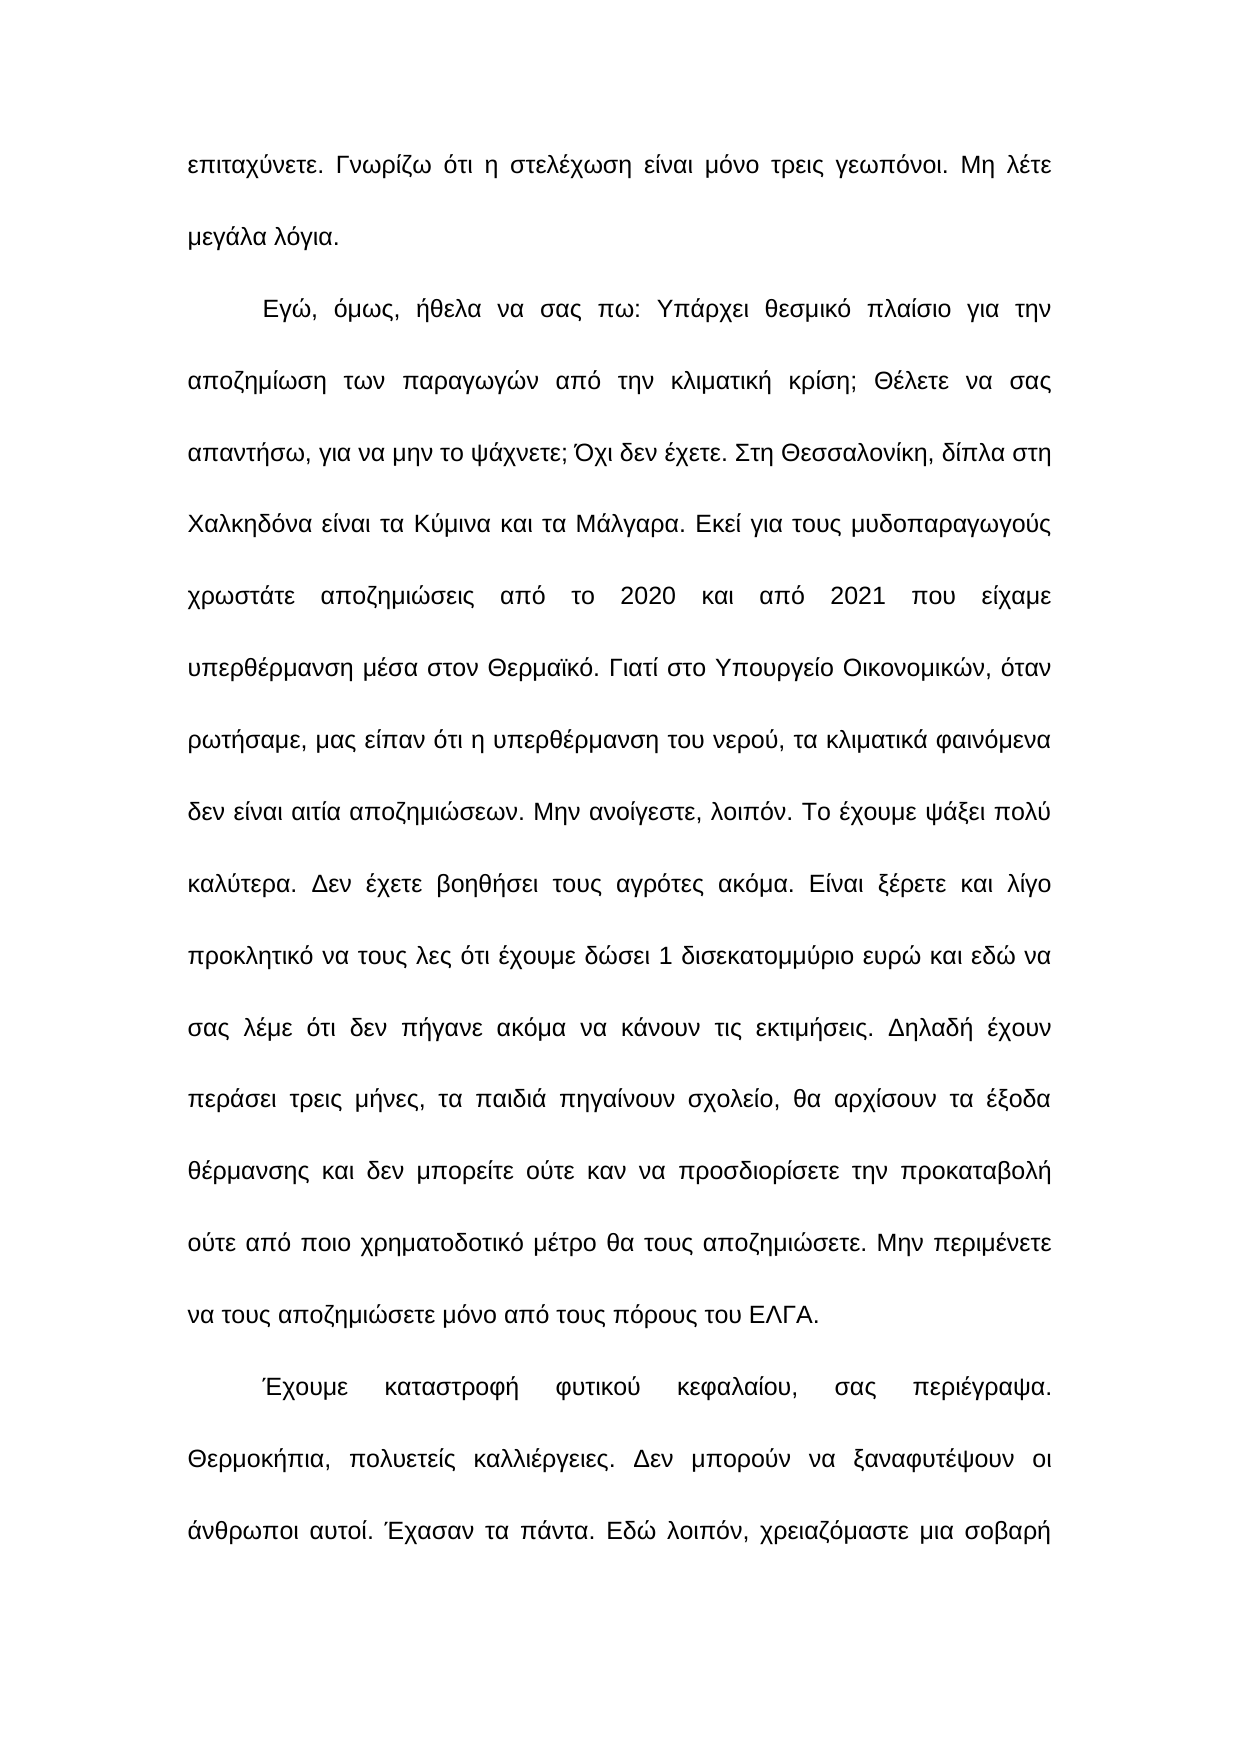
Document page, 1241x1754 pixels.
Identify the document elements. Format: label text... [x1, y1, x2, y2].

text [187, 150, 1053, 251]
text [187, 1372, 1053, 1544]
text Εγώ, όμως, ήθελα να σας πω: Υπάρχει θεσμικό πλαίσιο για την αποζημίωση των παραγωγών από την κλιματική κρίση; Θέλετε να σας απαντήσω, για να μην το ψάχνετε; Όχι δεν έχετε. Στη Θεσσαλονίκη, δίπλα στη Χαλκηδόνα είναι τα Κύμινα και τα Μάλγαρα. Εκεί για τους μυδοπαραγωγούς χρωστάτε αποζημιώσεις από το 2020 και από 2021 που είχαμε υπερθέρμανση μέσα στον Θερμαϊκό. Γιατί στο Υπουργείο Οικονομικών, όταν ρωτήσαμε, μας είπαν ότι η υπερθέρμανση του νερού, τα κλιματικά φαινόμενα δεν είναι αιτία αποζημιώσεων. Μην ανοίγεστε, λοιπόν. Το έχουμε ψάξει πολύ καλύτερα. Δεν έχετε βοηθήσει τους αγρότες ακόμα. Είναι ξέρετε και λίγο προκλητικό να τους λες ότι έχουμε δώσει 1 δισεκατομμύριο ευρώ και εδώ να σας λέμε ότι δεν πήγανε ακόμα να κάνουν τις εκτιμήσεις. Δηλαδή έχουν περάσει τρεις μήνες, τα παιδιά πηγαίνουν σχολείο, θα αρχίσουν τα έξοδα θέρμανσης και δεν μπορείτε ούτε καν να προσδιορίσετε την προκαταβολή ούτε από ποιο χρηματοδοτικό μέτρο θα τους αποζημιώσετε. Μην περιμένετε να τους αποζημιώσετε μόνο από τους πόρους του ΕΛΓΑ. [187, 294, 1053, 1329]
